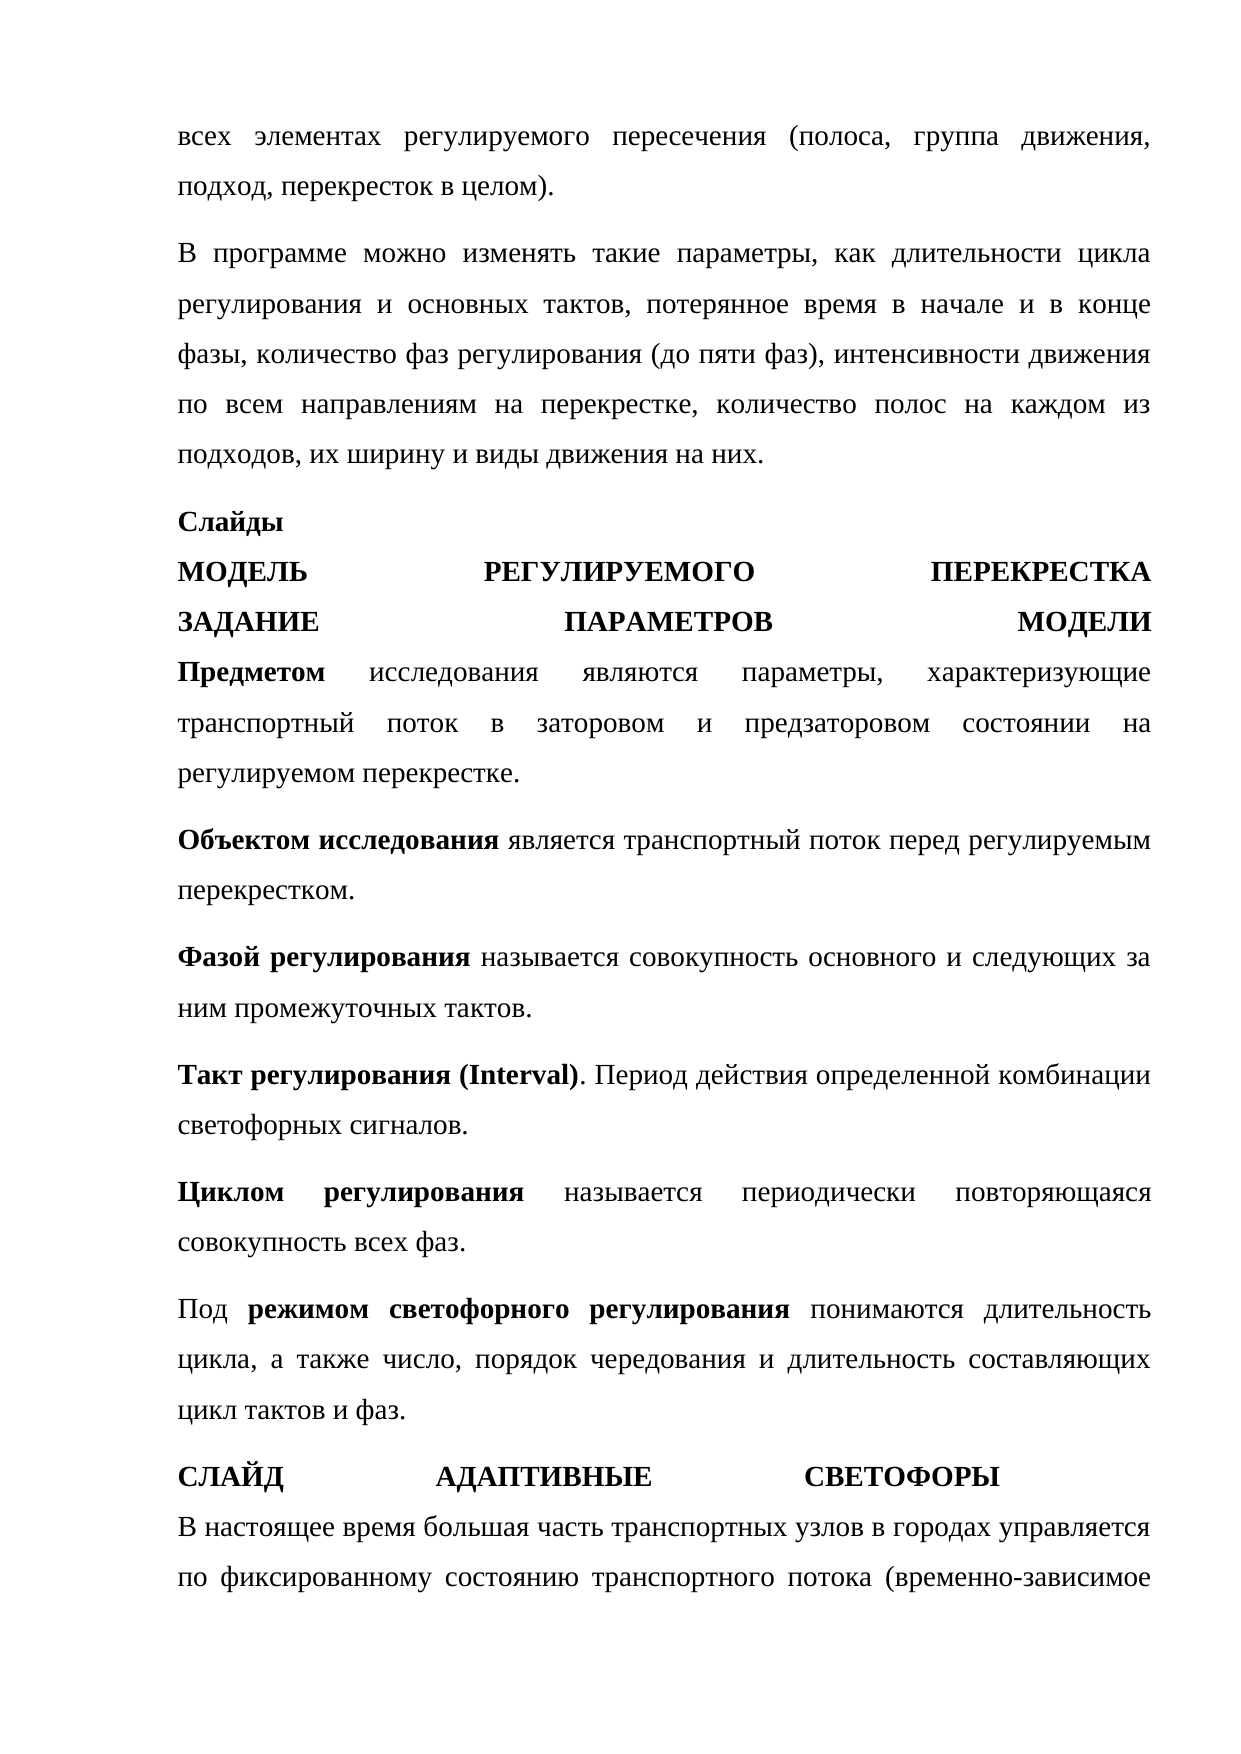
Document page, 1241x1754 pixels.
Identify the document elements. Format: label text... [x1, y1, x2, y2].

text Такт регулирования (Interval). Период действия определенной комбинации светофорных сигналов. [177, 1057, 1152, 1141]
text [177, 1459, 1152, 1593]
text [177, 118, 1152, 202]
text Слайды МОДЕЛЬ РЕГУЛИРУЕМОГО ПЕРЕКРЕСТКА ЗАДАНИЕ ПАРАМЕТРОВ МОДЕЛИ Предметом исследования являются параметры, характеризующие транспортный поток в заторовом и предзаторовом состоянии на регулируемом перекрестке. [177, 504, 1152, 789]
text Фазой регулирования называется совокупность основного и следующих за ним промежуточных тактов. [177, 939, 1152, 1023]
text Циклом регулирования называется периодически повторяющаяся совокупность всех фаз. [177, 1174, 1152, 1258]
text Под режимом светофорного регулирования понимаются длительность цикла, а также число, порядок чередования и длительность составляющих цикл тактов и фаз. [177, 1291, 1152, 1426]
text Объектом исследования является транспортный поток перед регулируемым перекрестком. [177, 822, 1152, 906]
text В программе можно изменять такие параметры, как длительности цикла регулирования и основных тактов, потерянное время в начале и в конце фазы, количество фаз регулирования (до пяти фаз), интенсивности движения по всем направлениям на перекрестке, количество полос на каждом из подходов, их ширину и виды движения на них. [177, 235, 1152, 470]
